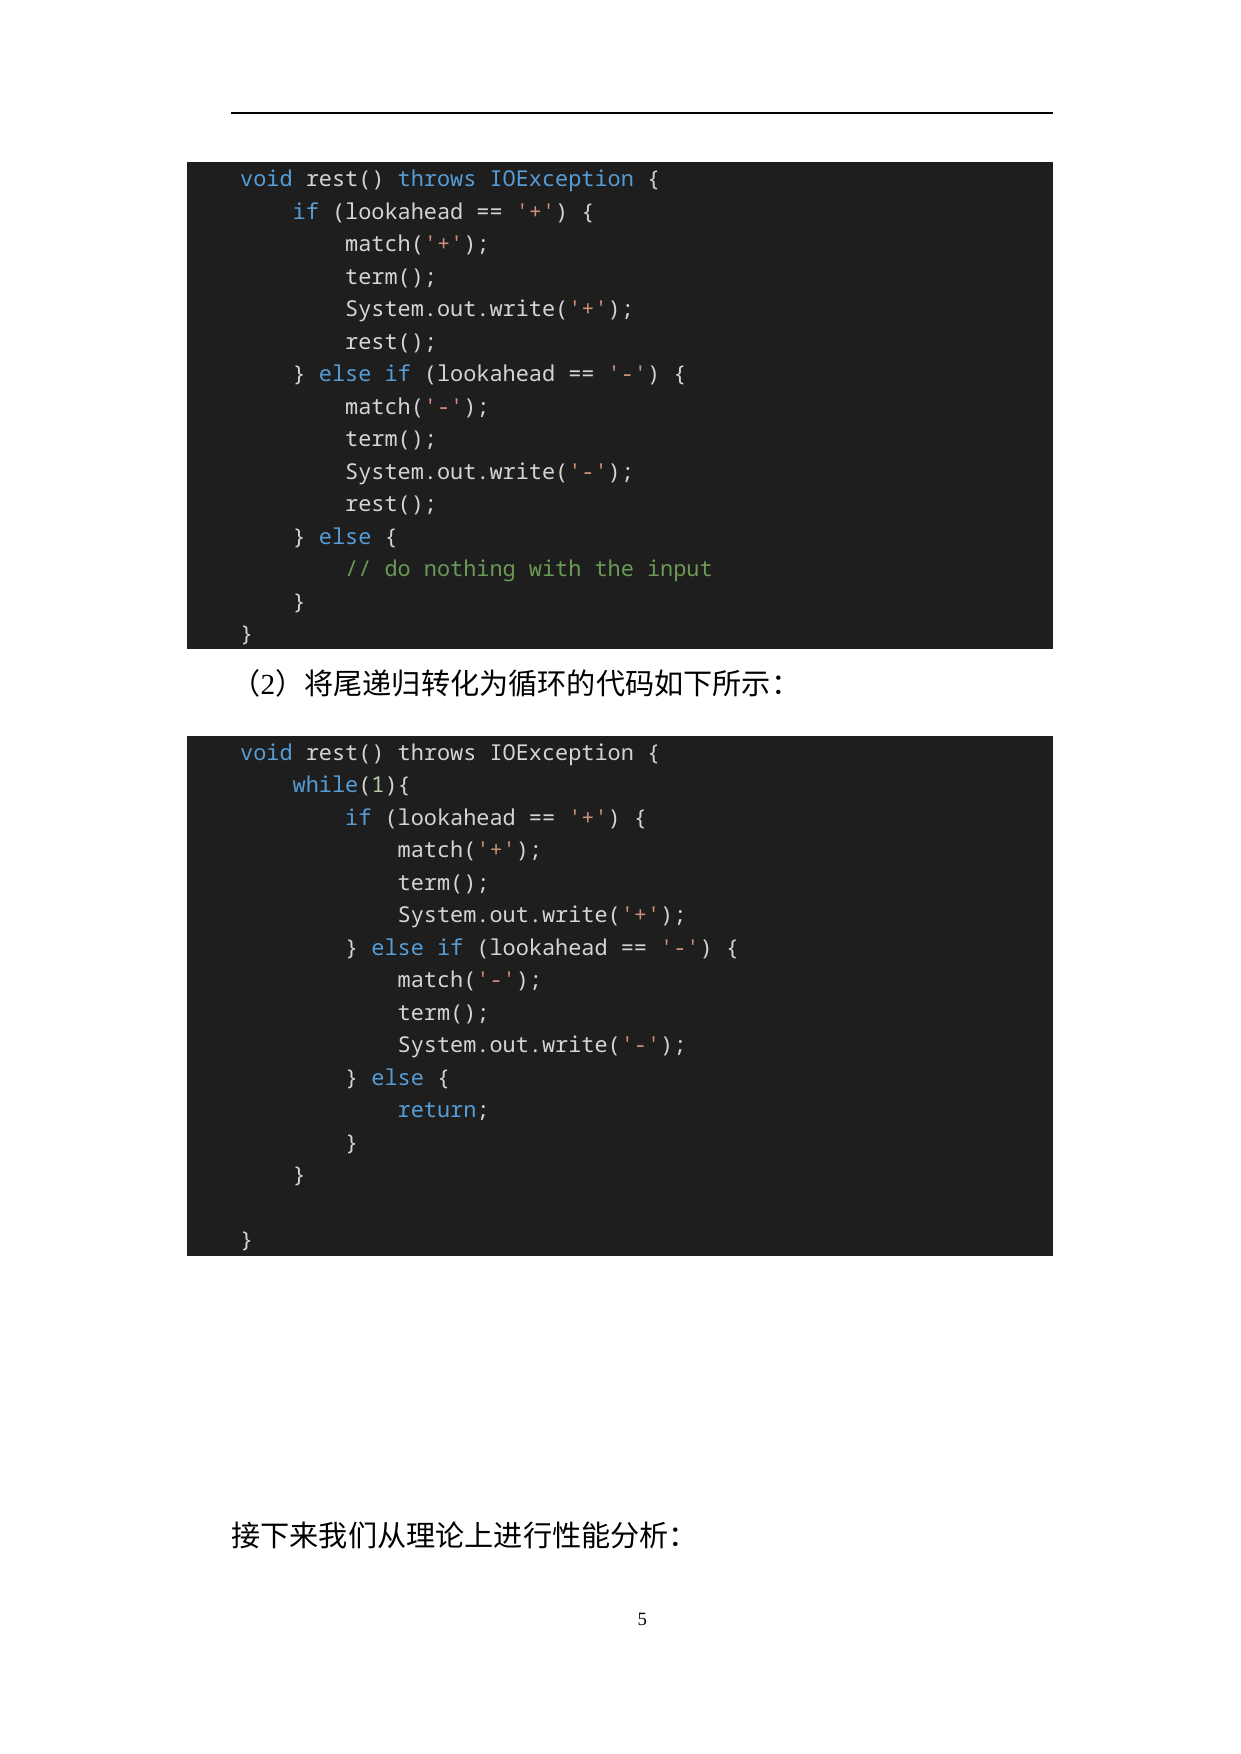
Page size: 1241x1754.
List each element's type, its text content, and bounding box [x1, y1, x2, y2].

text match('-'); [187, 963, 1053, 996]
text term(); [187, 866, 1053, 898]
text void rest() throws IOException { [187, 736, 1053, 768]
text } else { [187, 1061, 1053, 1093]
text } [187, 617, 1053, 649]
text } [187, 584, 1053, 617]
text } else if (lookahead == '-') { [187, 931, 1053, 963]
text System.out.write('-'); [187, 1028, 1053, 1061]
text （2）将尾递归转化为循环的代码如下所示： [231, 649, 1053, 714]
text System.out.write('+'); [187, 292, 1053, 324]
text if (lookahead == '+') { [187, 801, 1053, 833]
text 接下来我们从理论上进行性能分析： [187, 1501, 1053, 1566]
text } [187, 1158, 1053, 1191]
text match('+'); [187, 833, 1053, 866]
text match('-'); [187, 389, 1053, 422]
text match('+'); [187, 227, 1053, 259]
text if (lookahead == '+') { [187, 194, 1053, 227]
text System.out.write('-'); [187, 454, 1053, 487]
text } [187, 1126, 1053, 1158]
text System.out.write('+'); [187, 898, 1053, 931]
text } [187, 1223, 1053, 1256]
text rest(); [187, 487, 1053, 519]
text while(1){ [187, 768, 1053, 801]
text } else if (lookahead == '-') { [187, 357, 1053, 389]
text term(); [187, 259, 1053, 292]
text term(); [187, 996, 1053, 1028]
text return; [187, 1093, 1053, 1126]
text term(); [187, 422, 1053, 454]
text rest(); [187, 324, 1053, 357]
text void rest() throws IOException { [187, 162, 1053, 194]
text } else { [187, 519, 1053, 552]
text // do nothing with the input [187, 552, 1053, 584]
